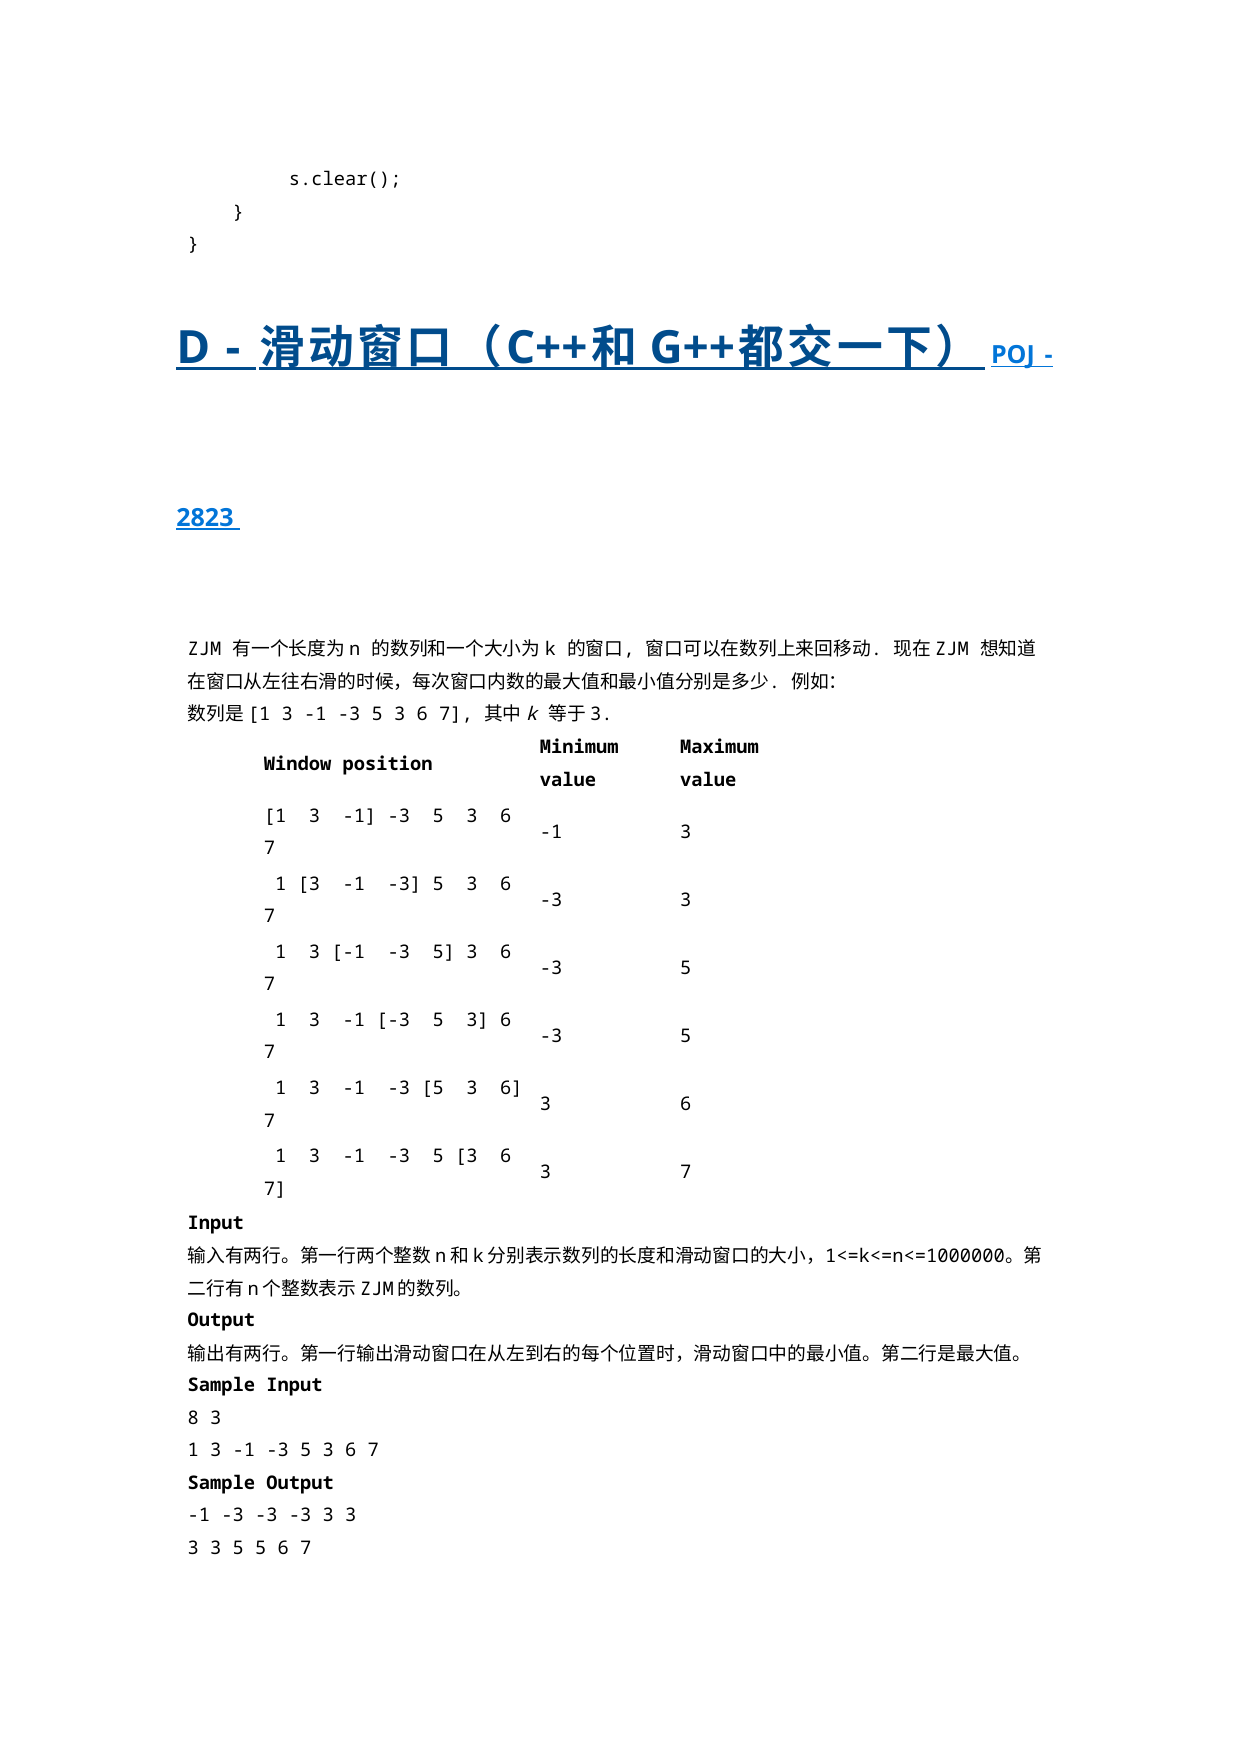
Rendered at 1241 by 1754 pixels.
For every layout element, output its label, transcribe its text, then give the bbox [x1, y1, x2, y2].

table_cell 3 [538, 1070, 678, 1138]
text 输出有两行。第一行输出滑动窗口在从左到右的每个位置时，滑动窗口中的最小值。第二行是最大值。 [187, 1336, 1053, 1368]
text s.clear(); [176, 162, 1053, 194]
text 1 3 -1 -3 5 3 6 7 [187, 1433, 1053, 1466]
table_cell -3 [538, 1001, 678, 1069]
text Sample Input [187, 1368, 1053, 1401]
text 8 3 [187, 1401, 1053, 1433]
table_cell 3 [538, 1138, 678, 1206]
text Input [187, 1206, 1053, 1238]
text ZJM 有一个长度为 n 的数列和一个大小为 k 的窗口, 窗口可以在数列上来回移动. 现在 ZJM 想知道在窗口从左往右滑的时候，每次窗口内数的最大值和最小值分别是多少. 例如： 数列是 [1 3 -1 -3 5 3 6 7], 其中 k 等于 3. [187, 631, 1053, 729]
table_cell 7 [678, 1138, 820, 1206]
table_cell 6 [678, 1070, 820, 1138]
text } [187, 227, 1053, 259]
text 3 3 5 5 6 7 [187, 1531, 1053, 1563]
table_cell 3 [678, 797, 820, 865]
table_header Window position [262, 729, 538, 797]
table_cell -3 [538, 933, 678, 1001]
text -1 -3 -3 -3 3 3 [187, 1498, 1053, 1531]
table_cell -3 [538, 865, 678, 933]
table_cell 3 [678, 865, 820, 933]
subtitle D - 滑动窗口（C++和G++都交一下） POJ - 2823 [176, 295, 1053, 549]
text Sample Output [187, 1466, 1053, 1498]
text } [187, 194, 1053, 227]
table_cell 5 [678, 1001, 820, 1069]
table_cell 5 [678, 933, 820, 1001]
text Output [187, 1303, 1053, 1336]
table_cell -1 [538, 797, 678, 865]
text 输入有两行。第一行两个整数n和k分别表示数列的长度和滑动窗口的大小，1<=k<=n<=1000000。第二行有n个整数表示ZJM的数列。 [187, 1238, 1053, 1303]
